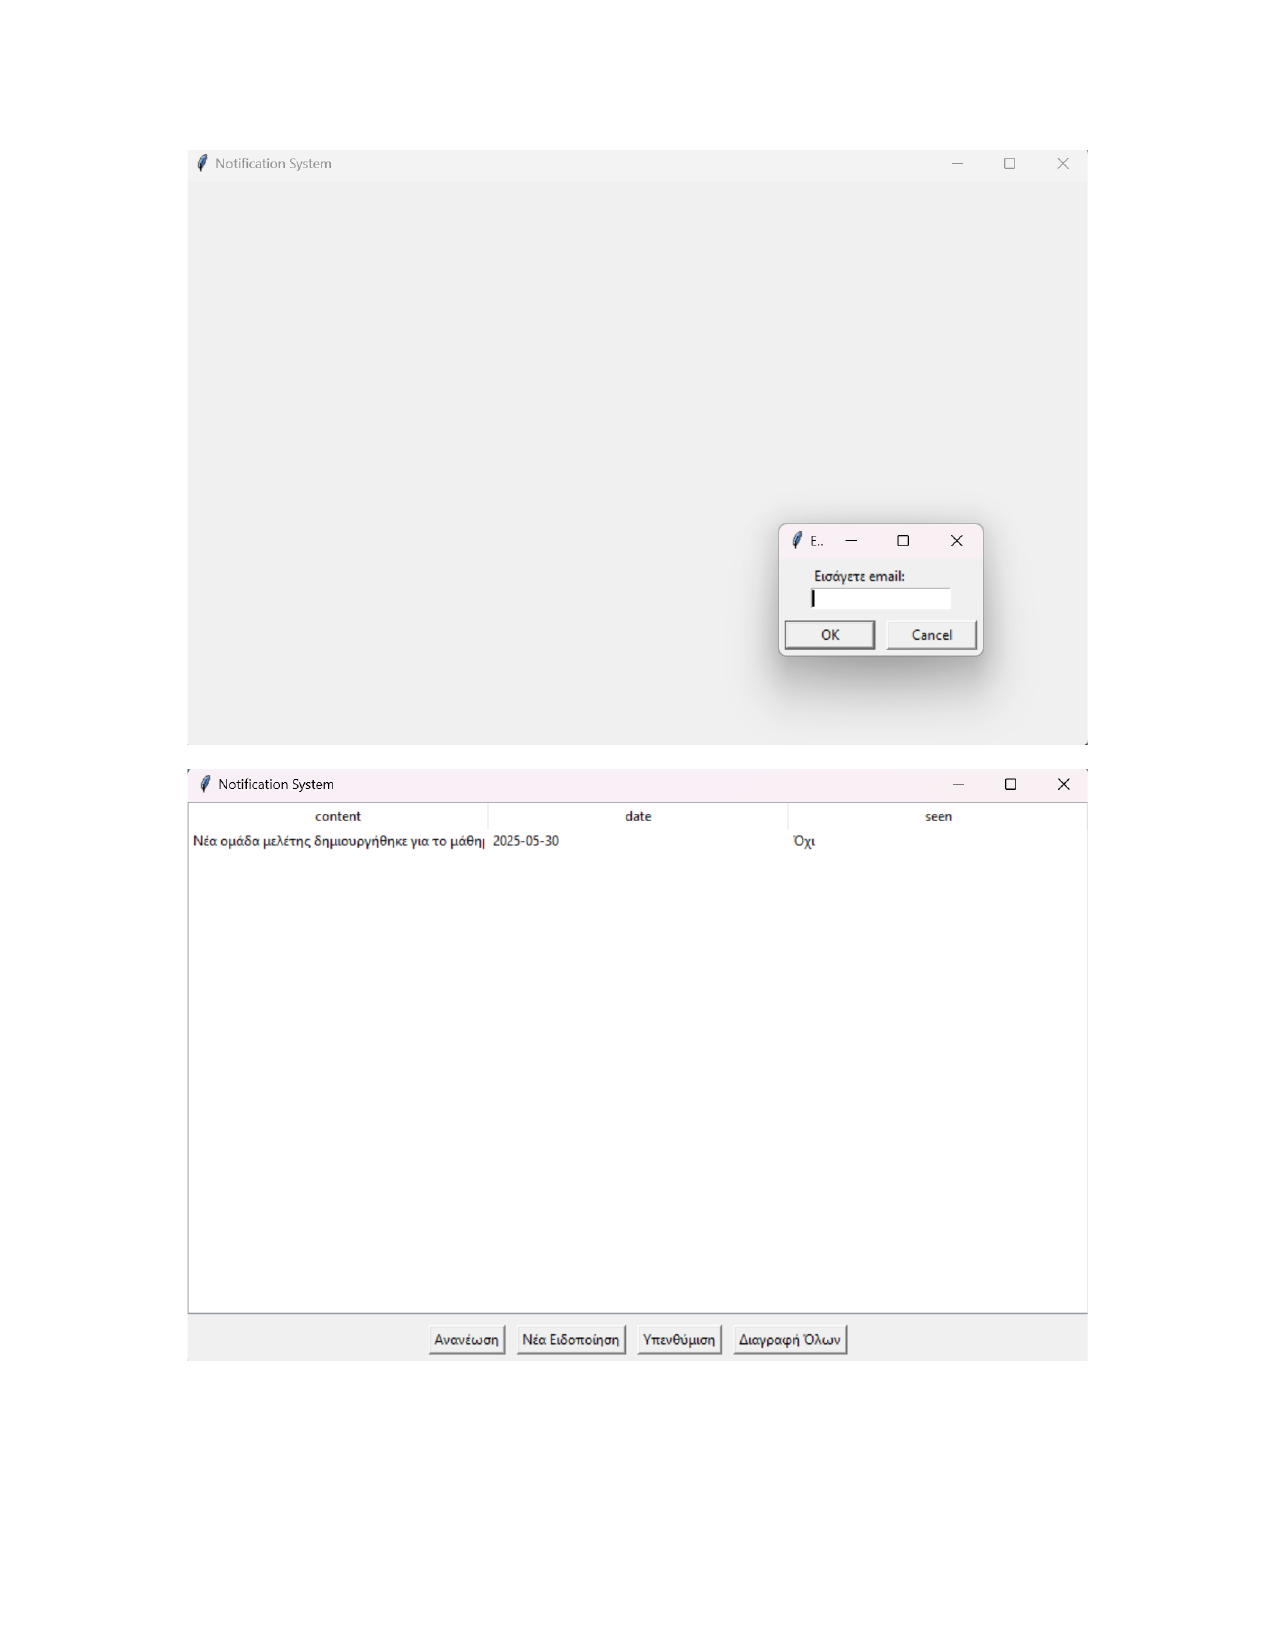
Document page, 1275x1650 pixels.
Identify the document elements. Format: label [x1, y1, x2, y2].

picture [187, 769, 1088, 1361]
picture [187, 150, 1088, 745]
